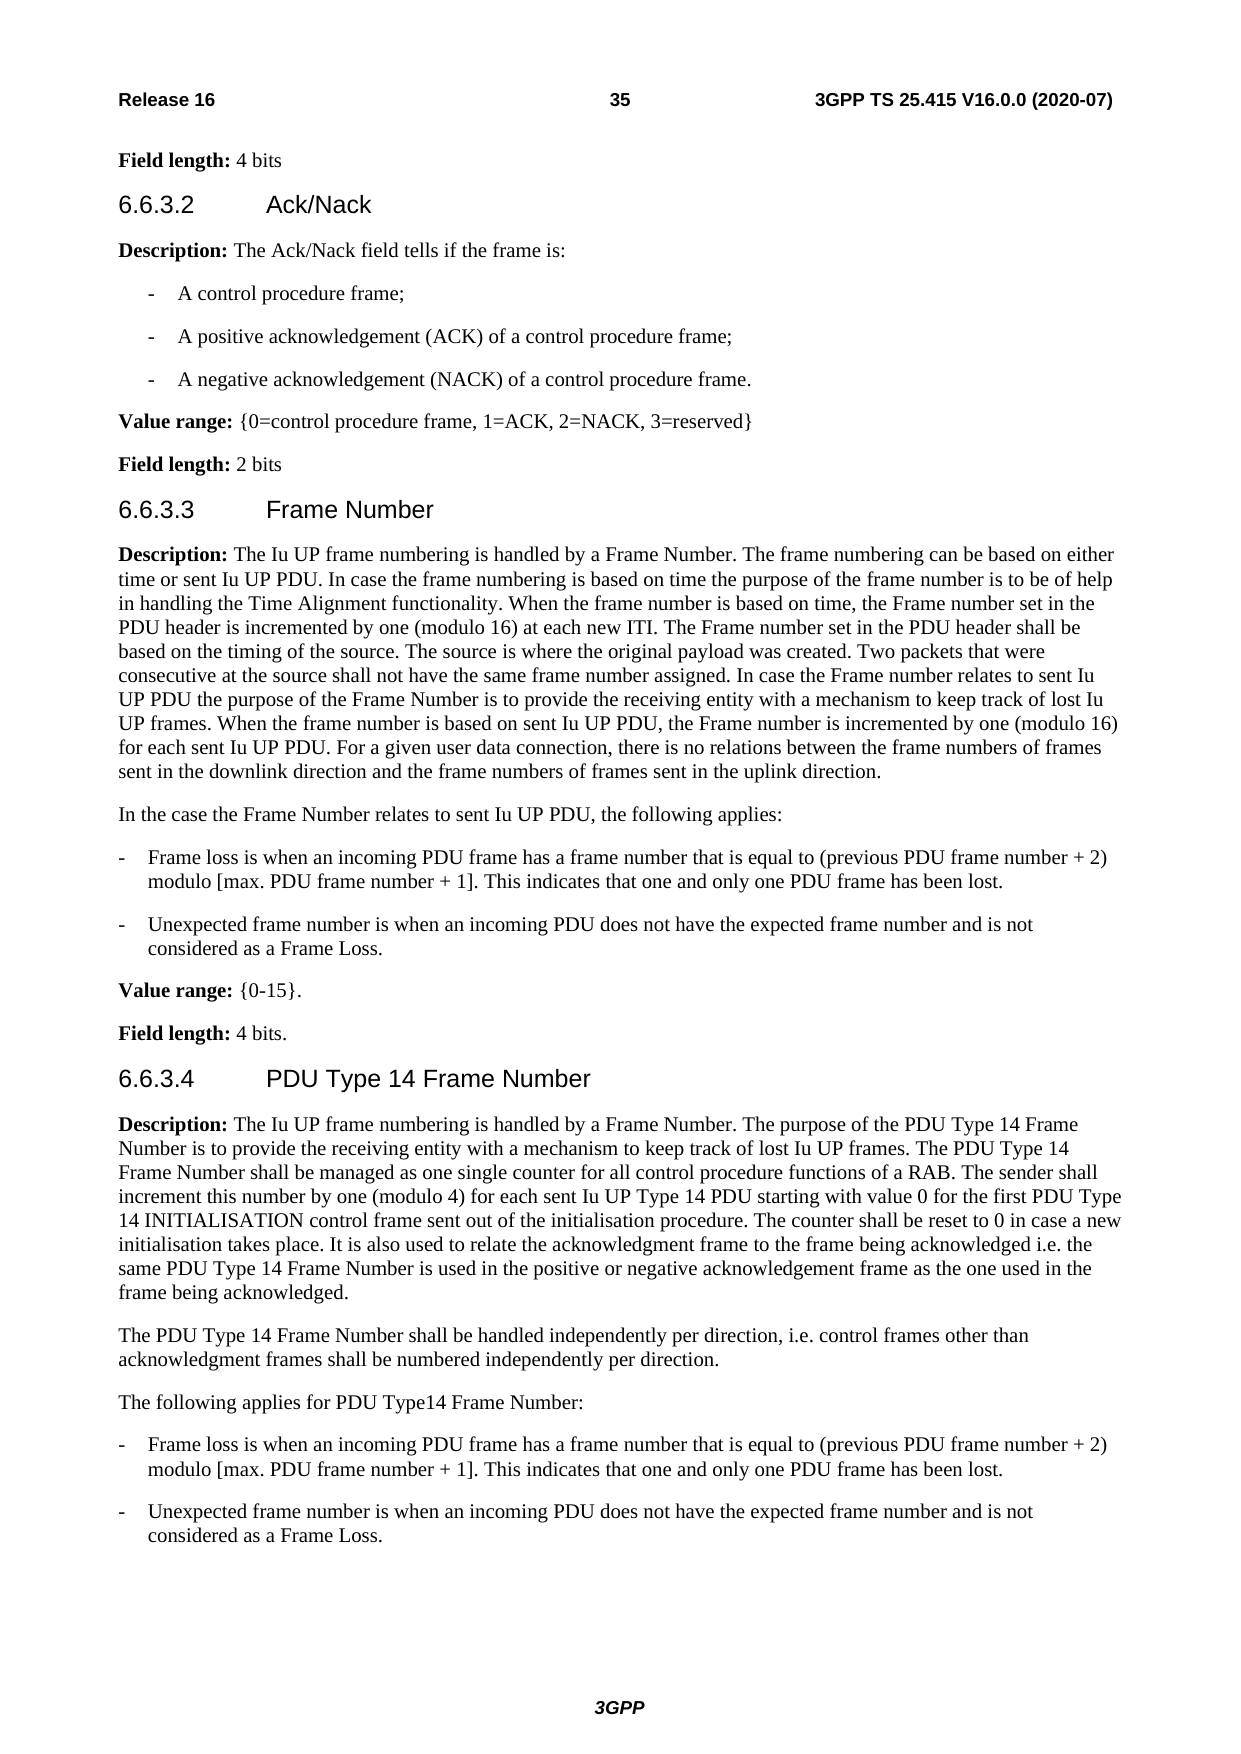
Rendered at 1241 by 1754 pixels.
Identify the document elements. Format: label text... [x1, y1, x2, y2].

text The following applies for PDU Type14 Frame Number: [118, 1389, 1122, 1414]
text - A positive acknowledgement (ACK) of a control procedure frame; [148, 324, 1122, 348]
text In the case the Frame Number relates to sent Iu UP PDU, the following applies: [118, 802, 1122, 826]
text - A negative acknowledgement (NACK) of a control procedure frame. [148, 366, 1122, 391]
text Value range: {0=control procedure frame, 1=ACK, 2=NACK, 3=reserved} [118, 409, 1122, 433]
text Description: The Iu UP frame numbering is handled by a Frame Number. The purpose of the PDU Type 14 Frame Number is to provide the receiving entity with a mechanism to keep track of lost Iu UP frames. The PDU Type 14 Frame Number shall be managed as one single counter for all control procedure functions of a RAB. The sender shall increment this number by one (modulo 4) for each sent Iu UP Type 14 PDU starting with value 0 for the first PDU Type 14 INITIALISATION control frame sent out of the initialisation procedure. The counter shall be reset to 0 in case a new initialisation takes place. It is also used to relate the acknowledgment frame to the frame being acknowledged i.e. the same PDU Type 14 Frame Number is used in the positive or negative acknowledgement frame as the one used in the frame being acknowledged. [118, 1111, 1122, 1304]
text Field length: 4 bits. [118, 1021, 1122, 1045]
subtitle 6.6.3.3 Frame Number [118, 495, 1122, 524]
text Field length: 4 bits [118, 148, 1122, 172]
text - Frame loss is when an incoming PDU frame has a frame number that is equal to (previous PDU frame number + 2) modulo [max. PDU frame number + 1]. This indicates that one and only one PDU frame has been lost. [118, 1432, 1122, 1481]
text - Unexpected frame number is when an incoming PDU does not have the expected frame number and is not considered as a Frame Loss. [118, 1499, 1122, 1547]
text The PDU Type 14 Frame Number shall be handled independently per direction, i.e. control frames other than acknowledgment frames shall be numbered independently per direction. [118, 1323, 1122, 1371]
text Description: The Iu UP frame numbering is handled by a Frame Number. The frame numbering can be based on either time or sent Iu UP PDU. In case the frame numbering is based on time the purpose of the frame number is to be of help in handling the Time Alignment functionality. When the frame number is based on time, the Frame number set in the PDU header is incremented by one (modulo 16) at each new ITI. The Frame number set in the PDU header shall be based on the timing of the source. The source is where the original payload was created. Two packets that were consecutive at the source shall not have the same frame number assigned. In case the Frame number relates to sent Iu UP PDU the purpose of the Frame Number is to provide the receiving entity with a mechanism to keep track of lost Iu UP frames. When the frame number is based on sent Iu UP PDU, the Frame number is incremented by one (modulo 16) for each sent Iu UP PDU. For a given user data connection, there is no relations between the frame numbers of frames sent in the downlink direction and the frame numbers of frames sent in the uplink direction. [118, 542, 1122, 783]
text Field length: 2 bits [118, 452, 1122, 476]
text - Unexpected frame number is when an incoming PDU does not have the expected frame number and is not considered as a Frame Loss. [118, 911, 1122, 959]
text Value range: {0-15}. [118, 978, 1122, 1002]
subtitle 6.6.3.4 PDU Type 14 Frame Number [118, 1064, 1122, 1093]
text Description: The Ack/Nack field tells if the frame is: [118, 238, 1122, 262]
subtitle 6.6.3.2 Ack/Nack [118, 191, 1122, 219]
text - Frame loss is when an incoming PDU frame has a frame number that is equal to (previous PDU frame number + 2) modulo [max. PDU frame number + 1]. This indicates that one and only one PDU frame has been lost. [118, 844, 1122, 893]
text - A control procedure frame; [148, 281, 1122, 305]
